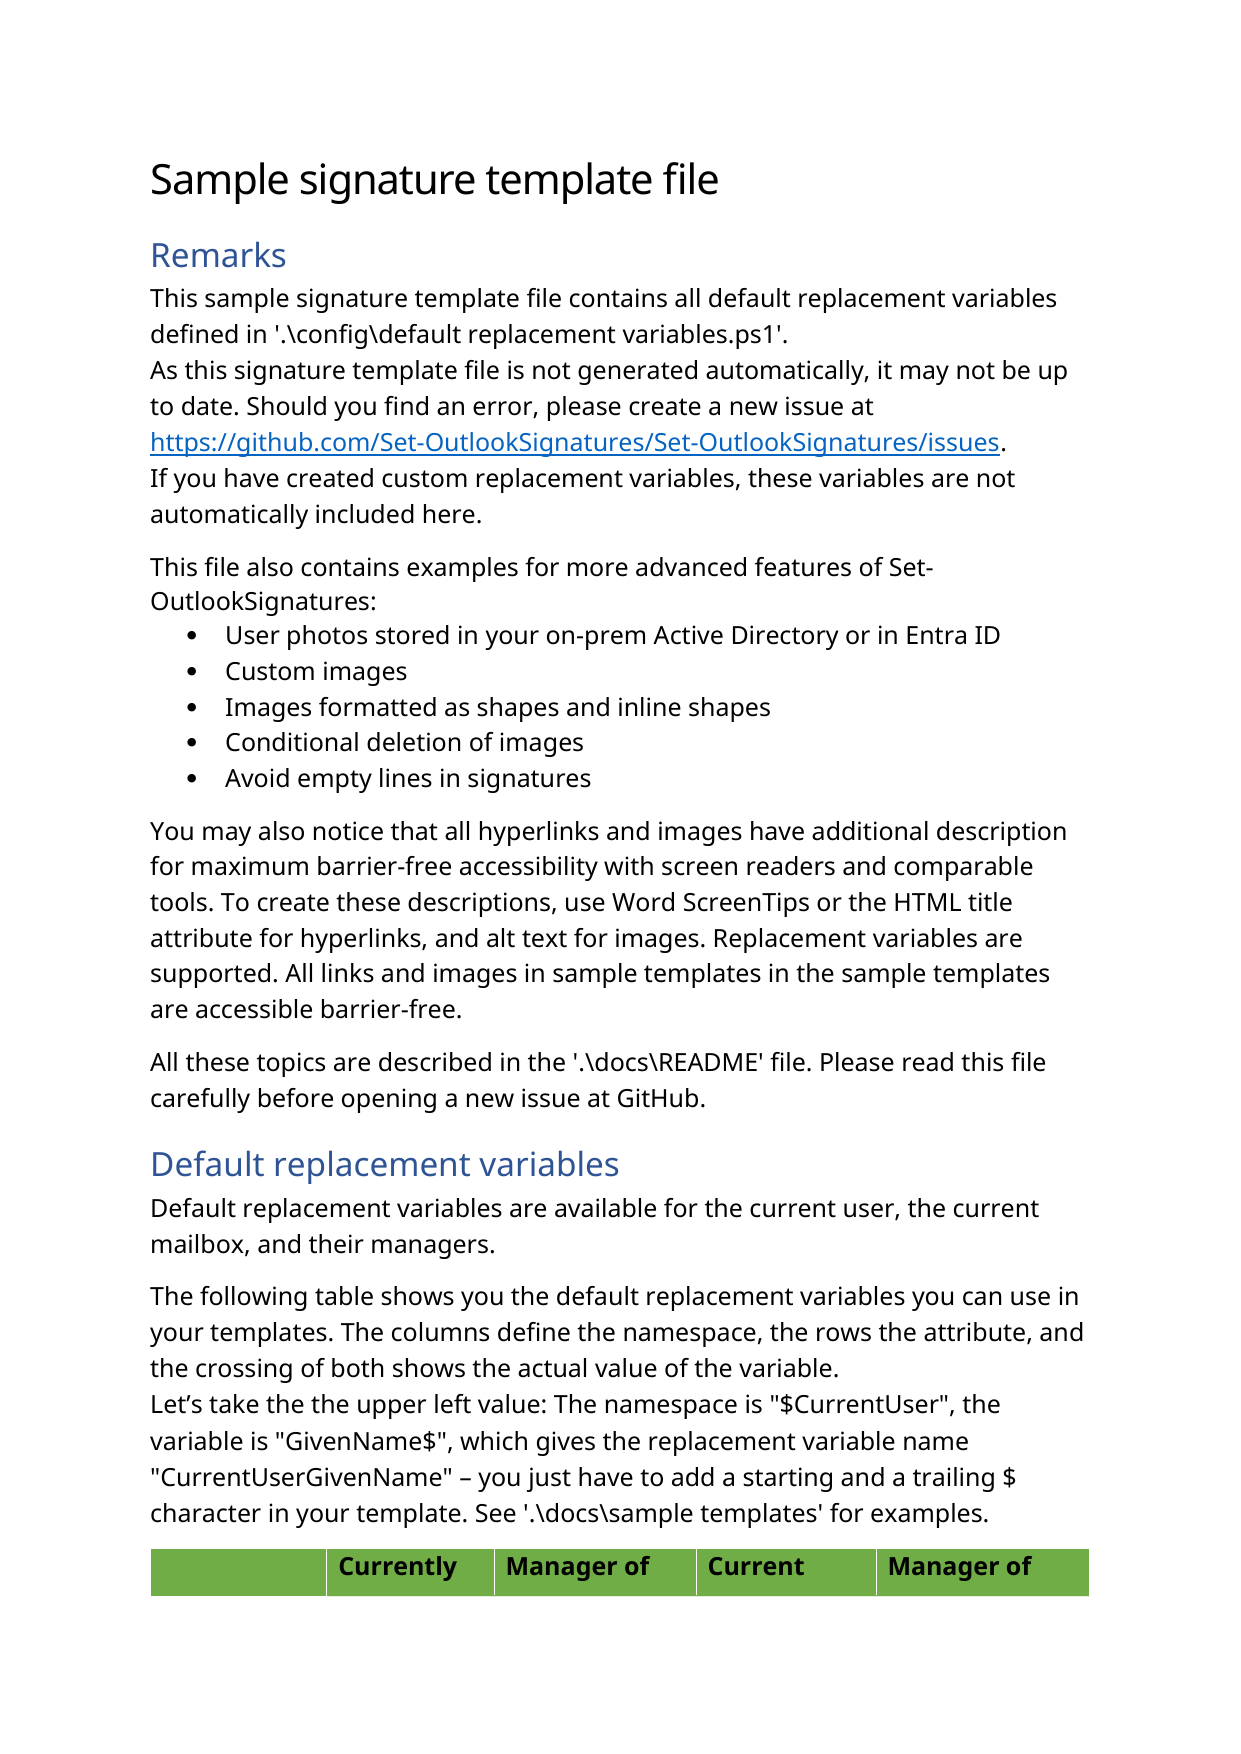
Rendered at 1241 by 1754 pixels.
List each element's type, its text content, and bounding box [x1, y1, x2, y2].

text This file also contains examples for more advanced features of Set-OutlookSignatures: [150, 550, 1090, 618]
text This sample signature template file contains all default replacement variables defined in '.\config\default replacement variables.ps1'. As this signature template file is not generated automatically, it may not be up to date. Should you find an error, please create a new issue at https://github.com/Set-OutlookSignatures/Set-OutlookSignatures/issues. If you have created custom replacement variables, these variables are not automatically included here. [150, 281, 1090, 531]
table_header [151, 1549, 326, 1596]
title Sample signature template file [150, 150, 1090, 207]
list User photos stored in your on-prem Active Directory or in Entra ID [187, 618, 1090, 652]
table_header Currently logged-on user $CurrentUser… [327, 1549, 494, 1596]
list Conditional deletion of images [187, 725, 1090, 759]
text All these topics are described in the '.\docs\README' file. Please read this file carefully before opening a new issue at GitHub. [150, 1044, 1090, 1114]
text Default replacement variables are available for the current user, the current mailbox, and their managers. [150, 1190, 1090, 1260]
list Images formatted as shapes and inline shapes [187, 689, 1090, 723]
list Avoid empty lines in signatures [187, 761, 1090, 795]
subtitle Remarks [150, 232, 1090, 277]
text The following table shows you the default replacement variables you can use in your templates. The columns define the namespace, the rows the attribute, and the crossing of both shows the actual value of the variable. Let’s take the the upper left value: The namespace is "$CurrentUser", the variable is "GivenName$", which gives the replacement variable name "CurrentUserGivenName" – you just have to add a starting and a trailing $ character in your template. See '.\docs\sample templates' for examples. [150, 1279, 1090, 1529]
table_header Current mailbox $CurrentMailbox… [696, 1549, 876, 1596]
table_header Manager of currently logged-on user $CurrentUserManager… [494, 1549, 696, 1596]
text You may also notice that all hyperlinks and images have additional description for maximum barrier-free accessibility with screen readers and comparable tools. To create these descriptions, use Word ScreenTips or the HTML title attribute for hyperlinks, and alt text for images. Replacement variables are supported. All links and images in sample templates in the sample templates are accessible barrier-free. [150, 813, 1090, 1026]
table_header Manager of current mailbox $CurrentMailboxManager… [876, 1549, 1089, 1596]
list Custom images [187, 653, 1090, 688]
subtitle Default replacement variables [150, 1141, 1090, 1187]
